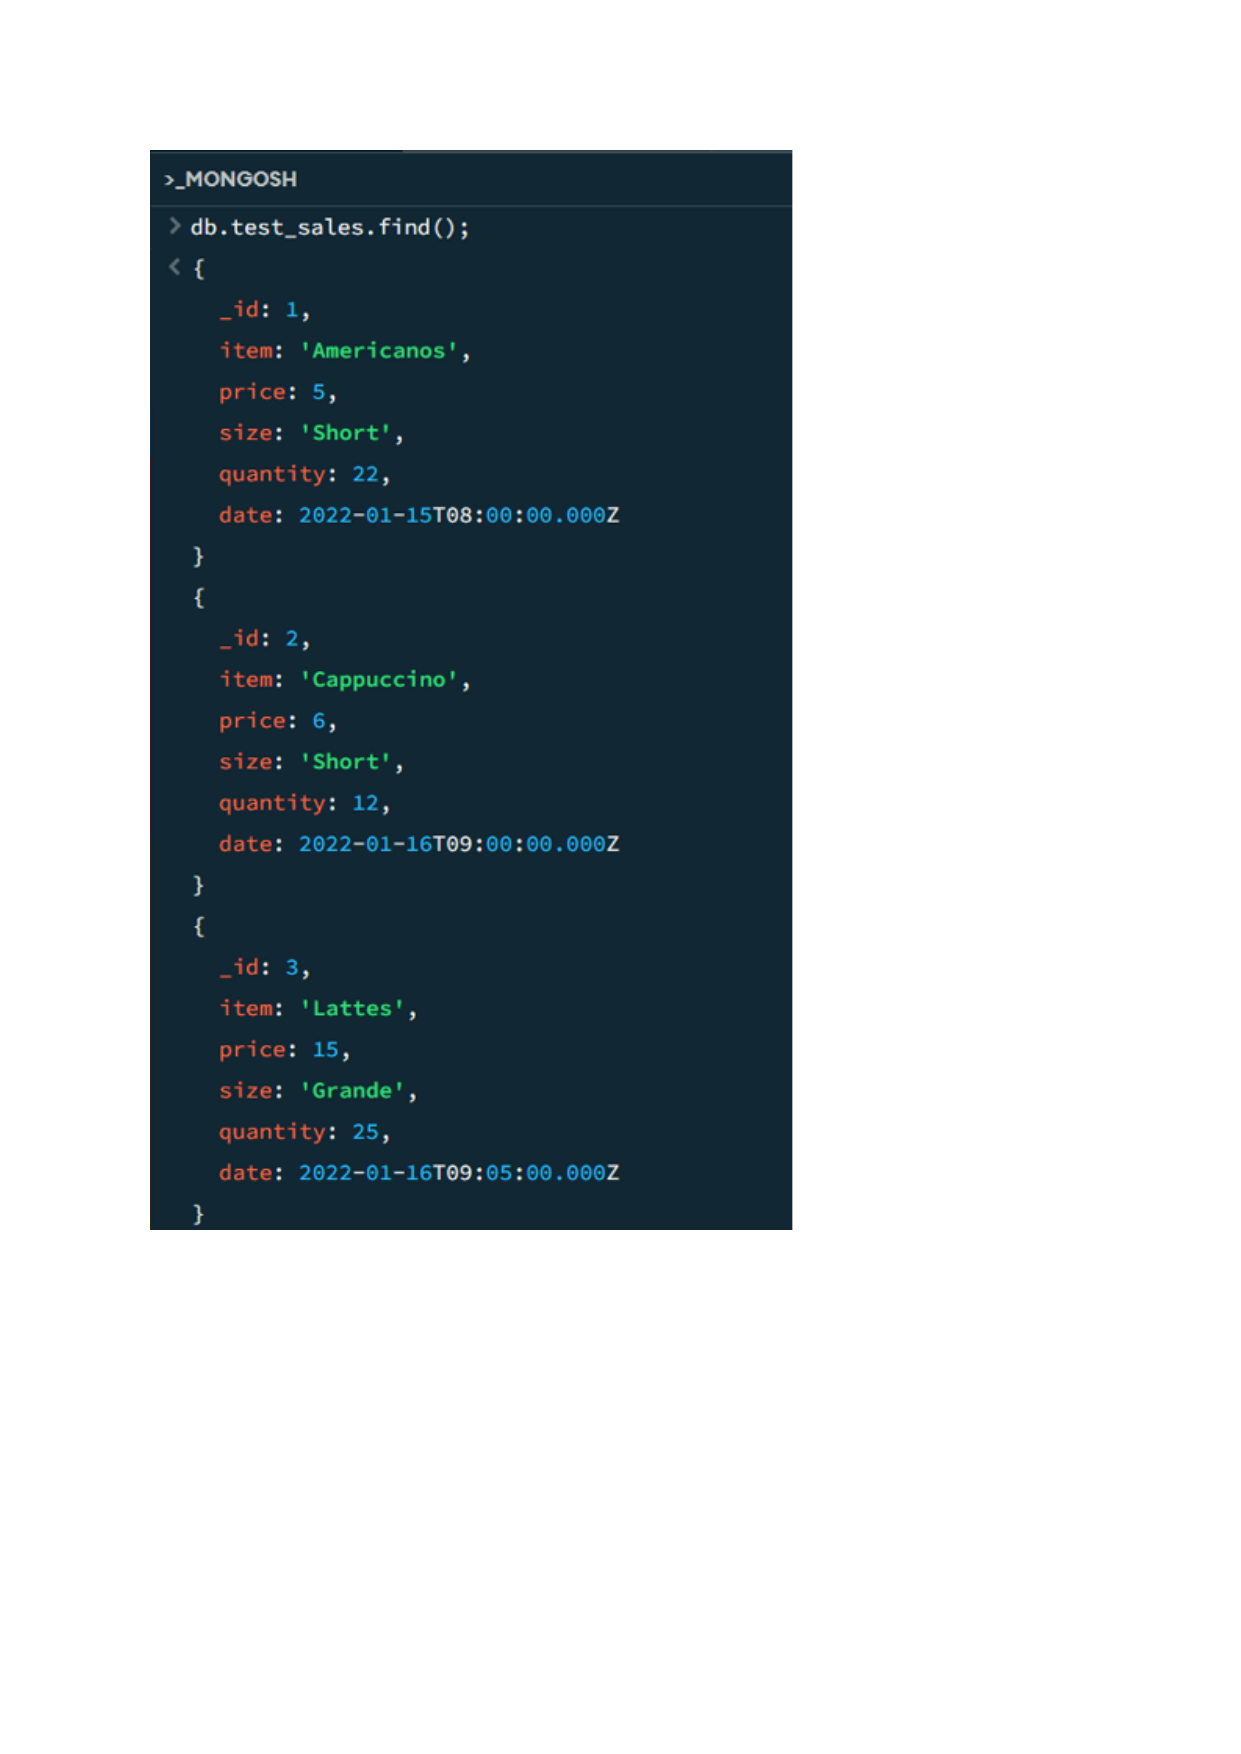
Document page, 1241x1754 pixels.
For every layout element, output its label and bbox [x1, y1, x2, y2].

picture [150, 150, 793, 1230]
